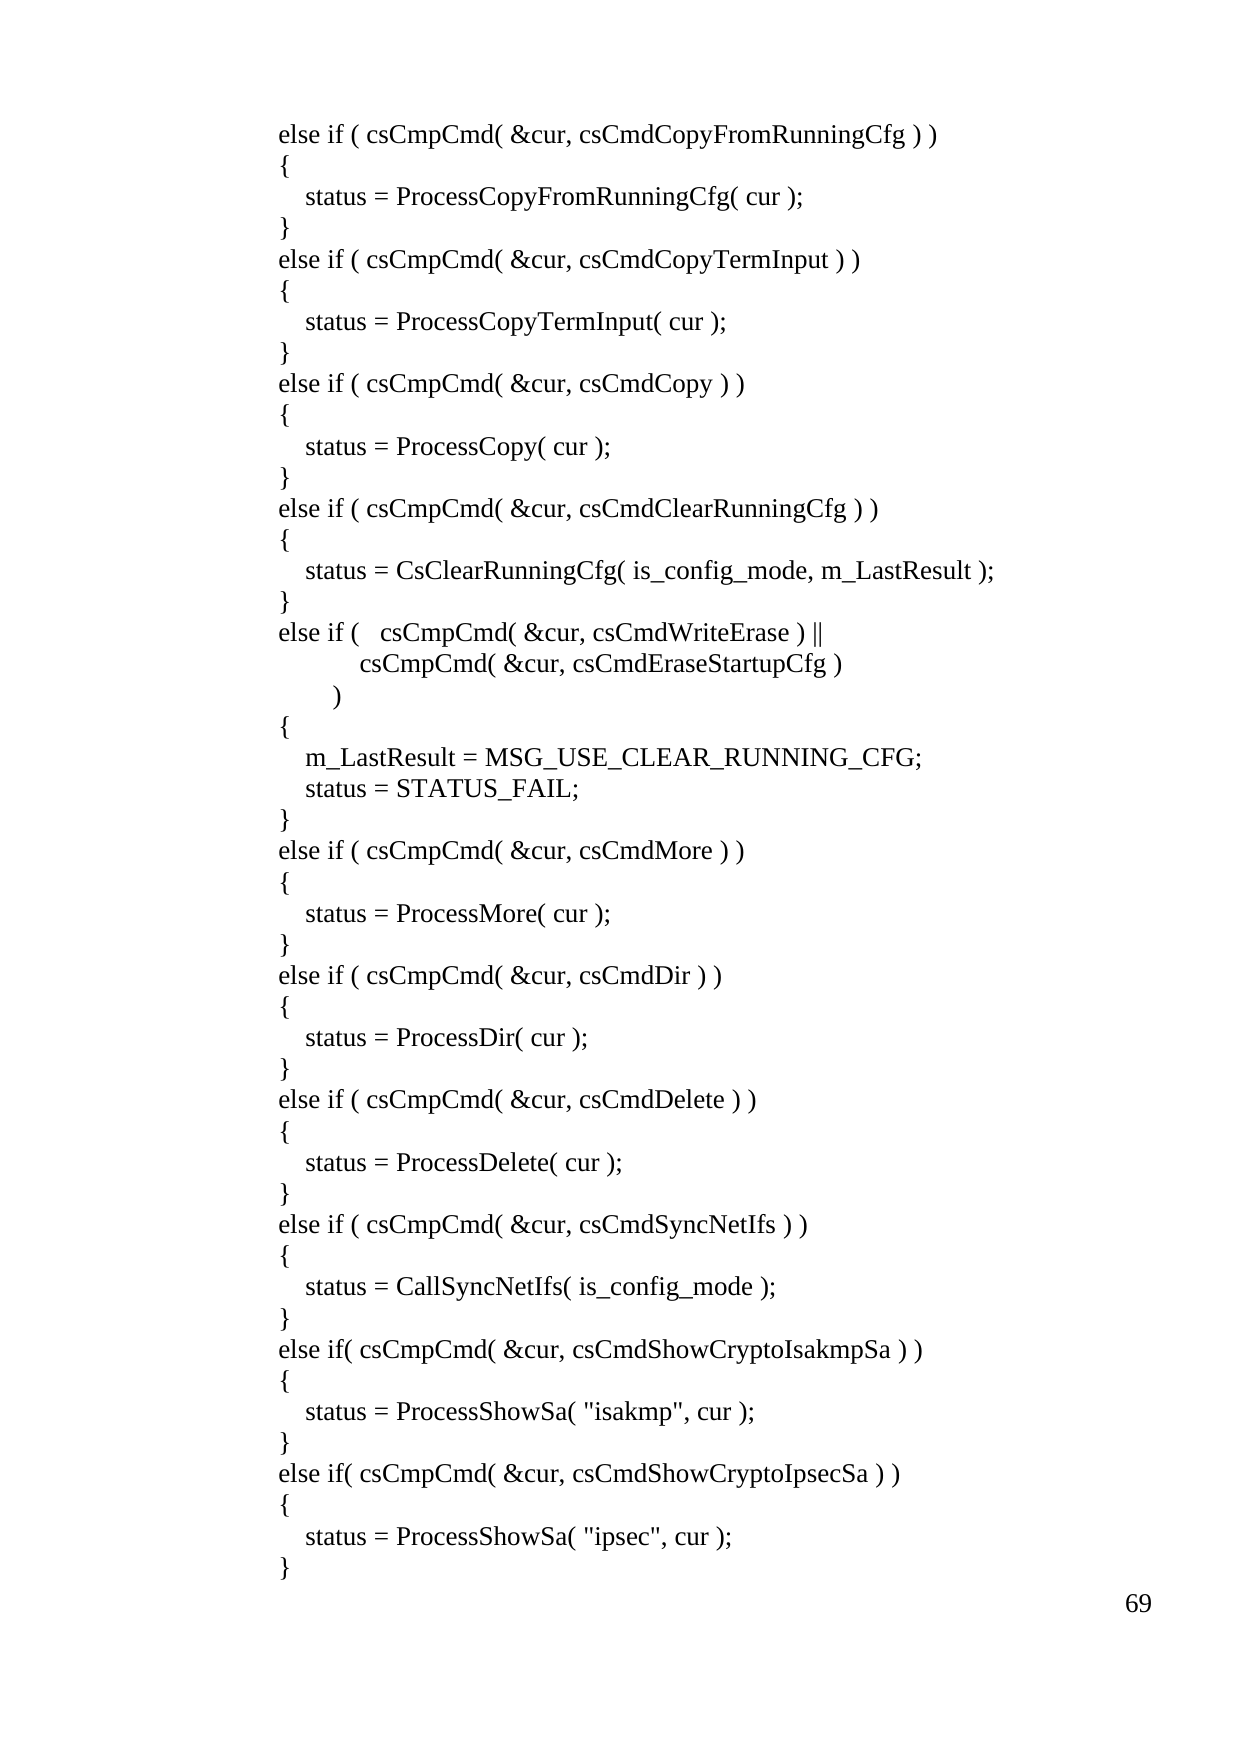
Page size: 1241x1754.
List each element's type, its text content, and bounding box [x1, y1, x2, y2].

text { [177, 1488, 1152, 1520]
text status = ProcessShowSa( "isakmp", cur ); [177, 1395, 1152, 1426]
text else if ( csCmpCmd( &cur, csCmdDir ) ) [177, 959, 1152, 990]
text status = ProcessDir( cur ); [177, 1021, 1152, 1052]
text } [177, 1426, 1152, 1457]
text status = ProcessMore( cur ); [177, 897, 1152, 928]
text { [177, 710, 1152, 741]
text else if ( csCmpCmd( &cur, csCmdSyncNetIfs ) ) [177, 1208, 1152, 1239]
text status = STATUS_FAIL; [177, 772, 1152, 803]
text { [177, 274, 1152, 305]
text } [177, 461, 1152, 492]
text { [177, 1115, 1152, 1146]
text status = ProcessCopyTermInput( cur ); [177, 305, 1152, 336]
text else if ( csCmpCmd( &cur, csCmdCopyTermInput ) ) [177, 243, 1152, 274]
text else if( csCmpCmd( &cur, csCmdShowCryptoIsakmpSa ) ) [177, 1333, 1152, 1364]
text status = CsClearRunningCfg( is_config_mode, m_LastResult ); [177, 554, 1152, 585]
text { [177, 990, 1152, 1021]
text } [177, 212, 1152, 243]
text else if ( csCmpCmd( &cur, csCmdDelete ) ) [177, 1084, 1152, 1115]
text { [177, 1239, 1152, 1271]
text } [177, 1302, 1152, 1333]
text status = ProcessCopy( cur ); [177, 429, 1152, 461]
text } [177, 1052, 1152, 1084]
text csCmpCmd( &cur, csCmdEraseStartupCfg ) [177, 648, 1152, 679]
text status = ProcessCopyFromRunningCfg( cur ); [177, 180, 1152, 212]
text } [177, 336, 1152, 367]
text m_LastResult = MSG_USE_CLEAR_RUNNING_CFG; [177, 741, 1152, 772]
text } [177, 1551, 1152, 1582]
text { [177, 1364, 1152, 1395]
text status = ProcessShowSa( "ipsec", cur ); [177, 1520, 1152, 1551]
text } [177, 928, 1152, 959]
text } [177, 803, 1152, 834]
text else if ( csCmpCmd( &cur, csCmdMore ) ) [177, 834, 1152, 866]
text else if ( csCmpCmd( &cur, csCmdCopy ) ) [177, 367, 1152, 398]
text else if( csCmpCmd( &cur, csCmdShowCryptoIpsecSa ) ) [177, 1457, 1152, 1488]
text else if ( csCmpCmd( &cur, csCmdWriteErase ) || [177, 616, 1152, 648]
text ) [177, 679, 1152, 710]
text } [177, 1177, 1152, 1208]
text { [177, 149, 1152, 180]
text status = CallSyncNetIfs( is_config_mode ); [177, 1271, 1152, 1302]
text { [177, 866, 1152, 897]
text } [177, 585, 1152, 616]
text status = ProcessDelete( cur ); [177, 1146, 1152, 1177]
text { [177, 523, 1152, 554]
text else if ( csCmpCmd( &cur, csCmdCopyFromRunningCfg ) ) [177, 118, 1152, 149]
text else if ( csCmpCmd( &cur, csCmdClearRunningCfg ) ) [177, 492, 1152, 523]
text { [177, 398, 1152, 429]
